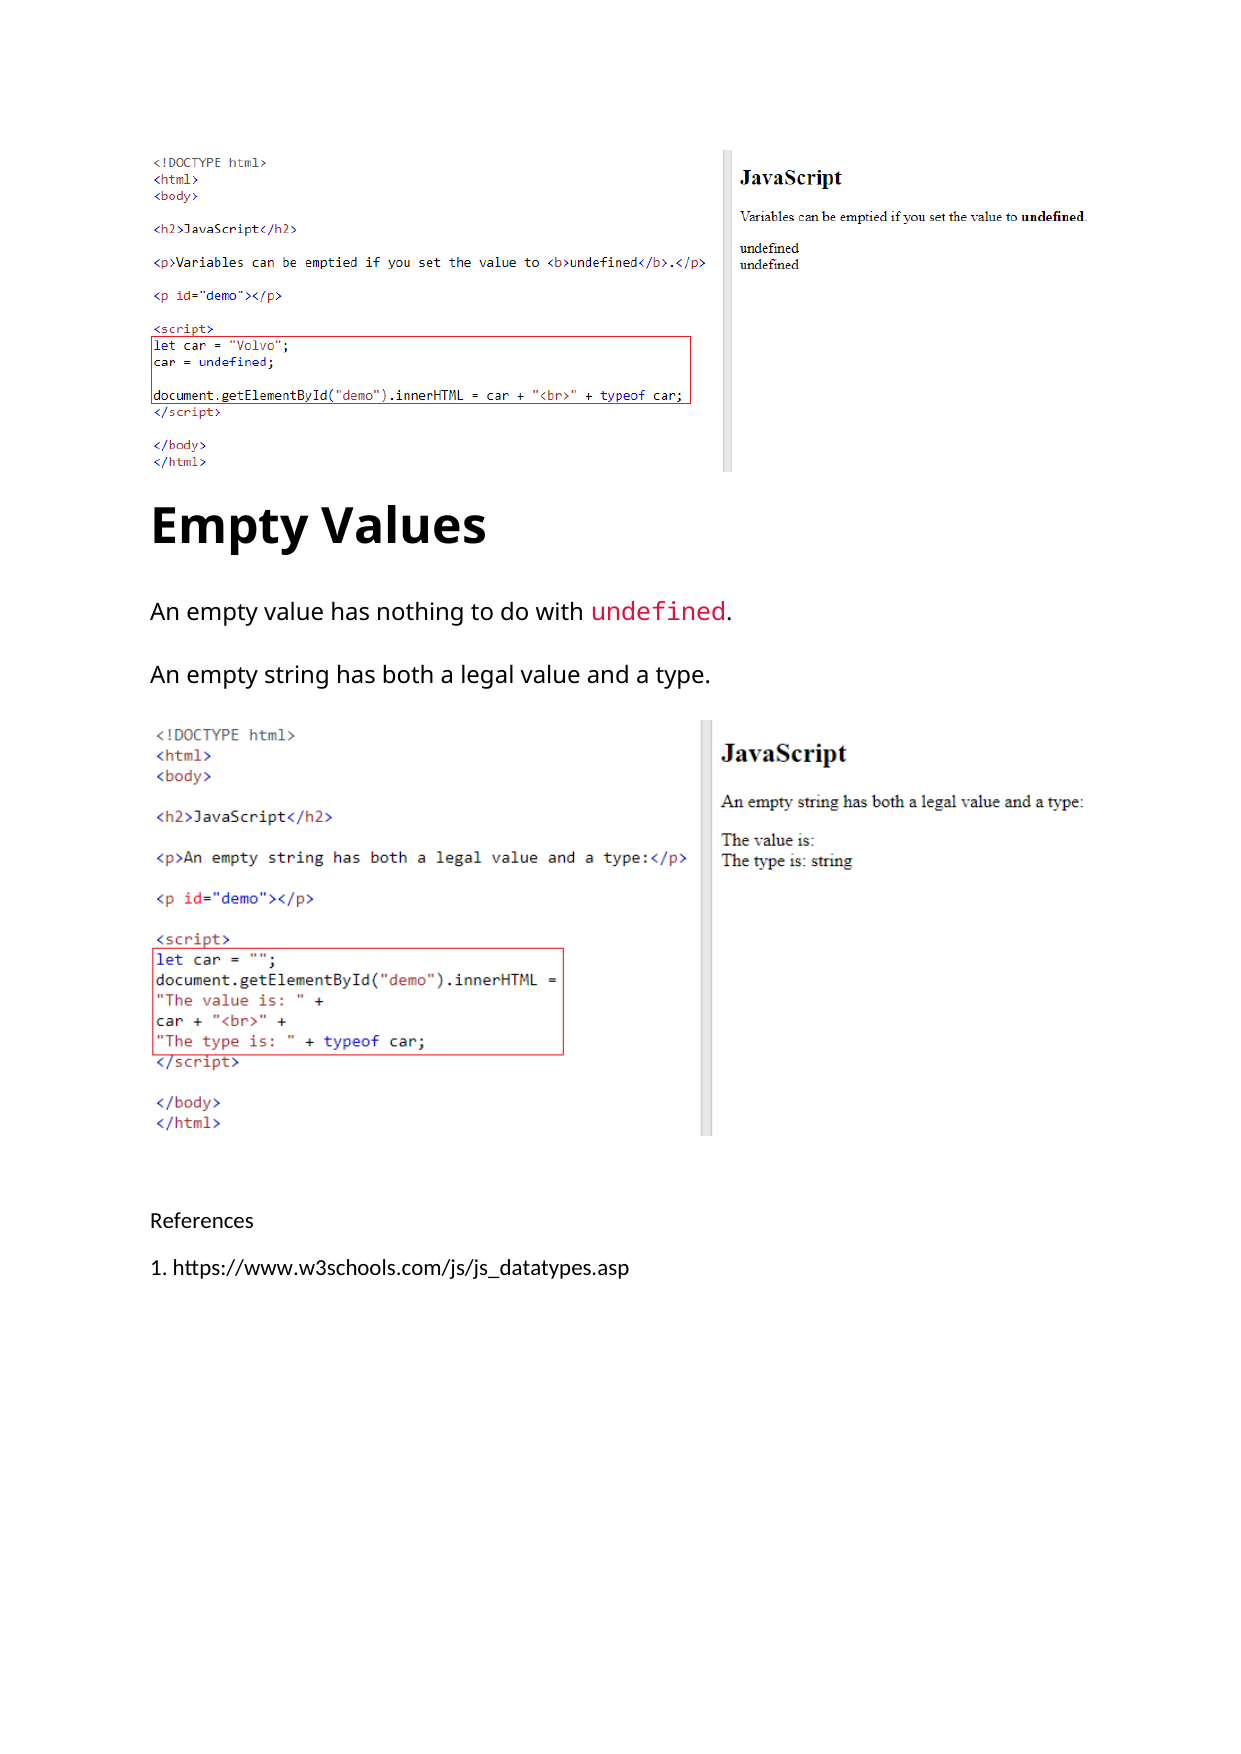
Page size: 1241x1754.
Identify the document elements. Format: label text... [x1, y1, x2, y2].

text References [150, 1207, 1090, 1235]
text An empty string has both a legal value and a type. [150, 658, 1090, 690]
text An empty value has nothing to do with undefined. [150, 593, 1090, 628]
picture [150, 720, 1090, 1136]
subtitle Empty Values [150, 490, 1090, 558]
text 1. https://www.w3schools.com/js/js_datatypes.asp [150, 1253, 1090, 1282]
picture [150, 150, 1090, 472]
